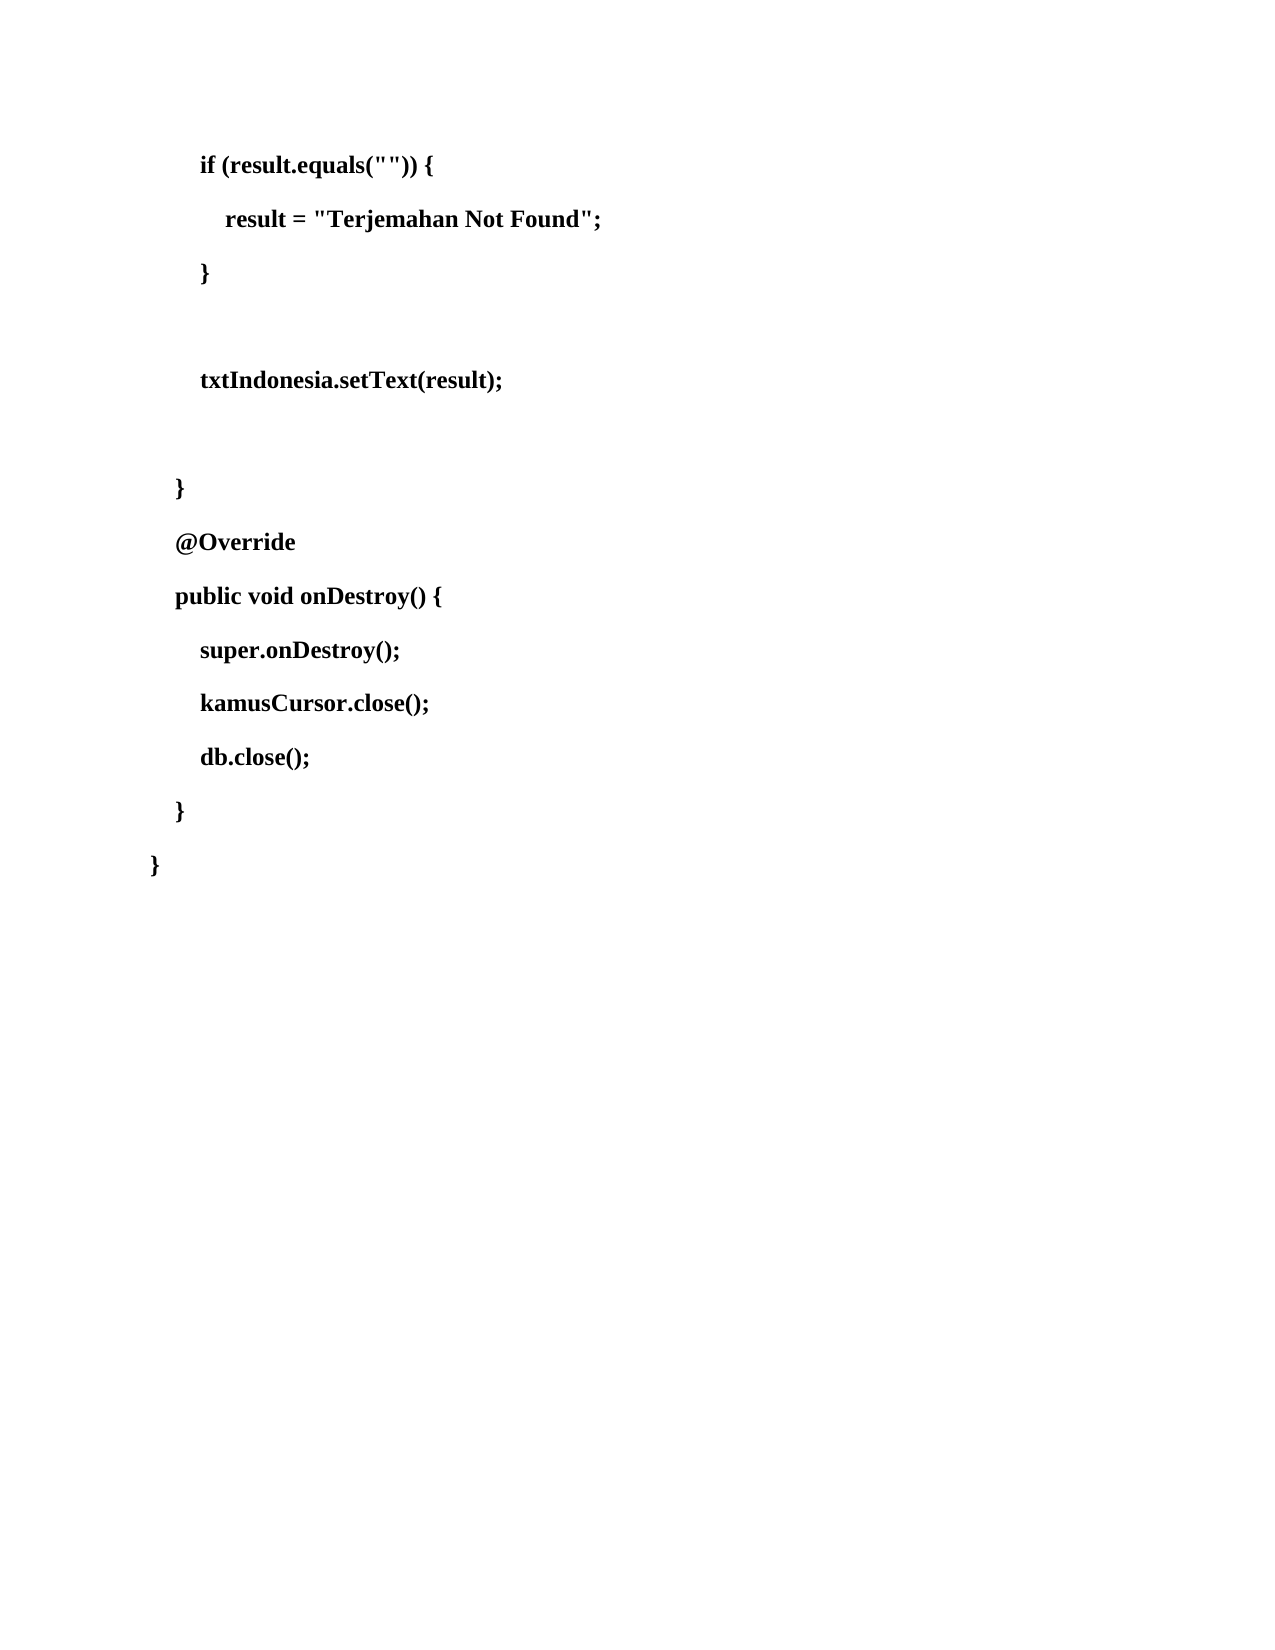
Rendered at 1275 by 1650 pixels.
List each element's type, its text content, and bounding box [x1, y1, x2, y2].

text super.onDestroy(); [150, 635, 1125, 663]
text db.close(); [150, 742, 1125, 771]
text } [150, 258, 1125, 286]
text } [150, 473, 1125, 502]
text public void onDestroy() { [150, 581, 1125, 609]
text } [150, 850, 1125, 879]
text kamusCursor.close(); [150, 688, 1125, 717]
text result = "Terjemahan Not Found"; [150, 204, 1125, 233]
text if (result.equals("")) { [150, 150, 1125, 179]
text txtIndonesia.setText(result); [150, 365, 1125, 394]
text } [150, 796, 1125, 825]
text @Override [150, 527, 1125, 556]
